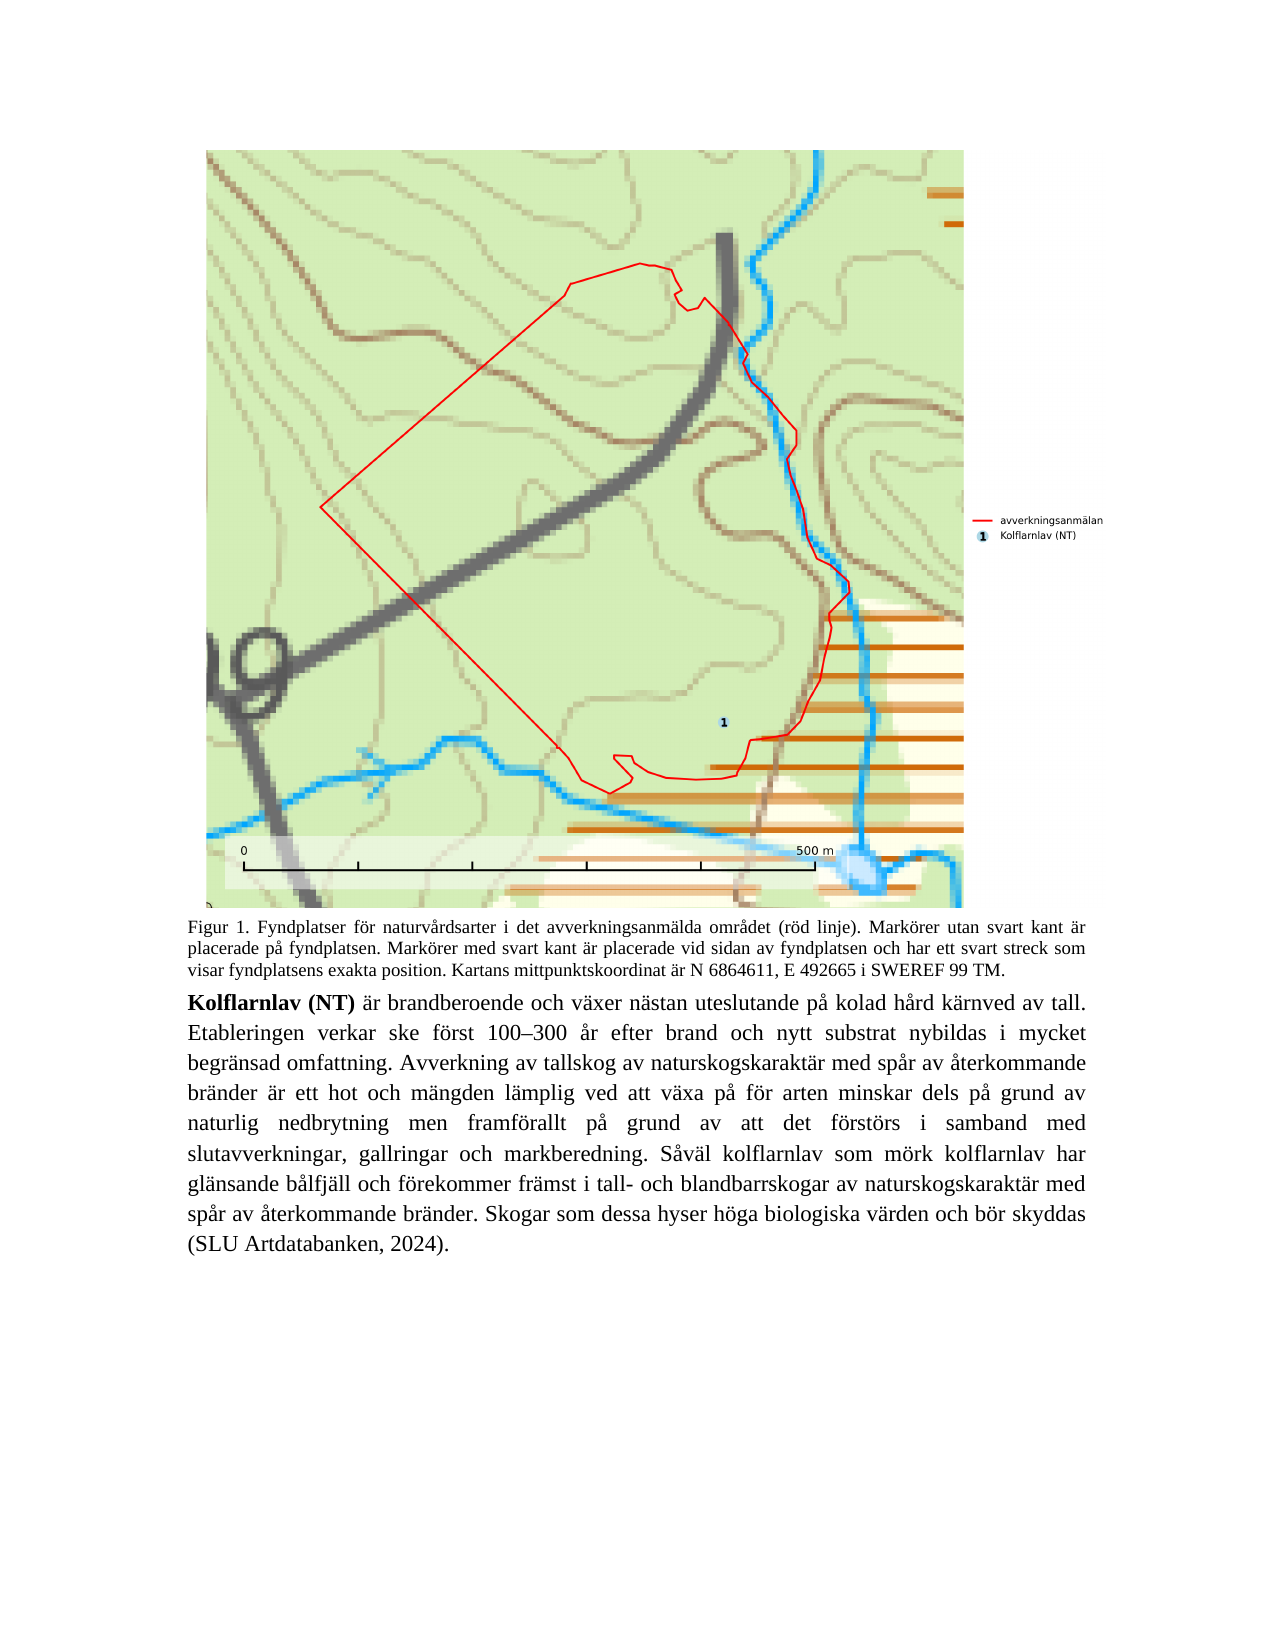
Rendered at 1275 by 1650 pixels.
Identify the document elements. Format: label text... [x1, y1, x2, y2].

text Kolflarnlav (NT) är brandberoende och växer nästan uteslutande på kolad hård kärnved av tall. Etableringen verkar ske först 100–300 år efter brand och nytt substrat nybildas i mycket begränsad omfattning. Avverkning av tallskog av naturskogskaraktär med spår av återkommande bränder är ett hot och mängden lämplig ved att växa på för arten minskar dels på grund av naturlig nedbrytning men framförallt på grund av att det förstörs i samband med slutavverkningar, gallringar och markberedning. Såväl kolflarnlav som mörk kolflarnlav har glänsande bålfjäll och förekommer främst i tall- och blandbarrskogar av naturskogskaraktär med spår av återkommande bränder. Skogar som dessa hyser höga biologiska värden och bör skyddas (SLU Artdatabanken, 2024). [187, 989, 1087, 1257]
text Figur 1. Fyndplatser för naturvårdsarter i det avverkningsanmälda området (röd linje). Markörer utan svart kant är placerade på fyndplatsen. Markörer med svart kant är placerade vid sidan av fyndplatsen och har ett svart streck som visar fyndplatsens exakta position. Kartans mittpunktskoordinat är N 6864611, E 492665 i SWEREF 99 TM. [187, 916, 1087, 980]
picture [206, 150, 1107, 908]
